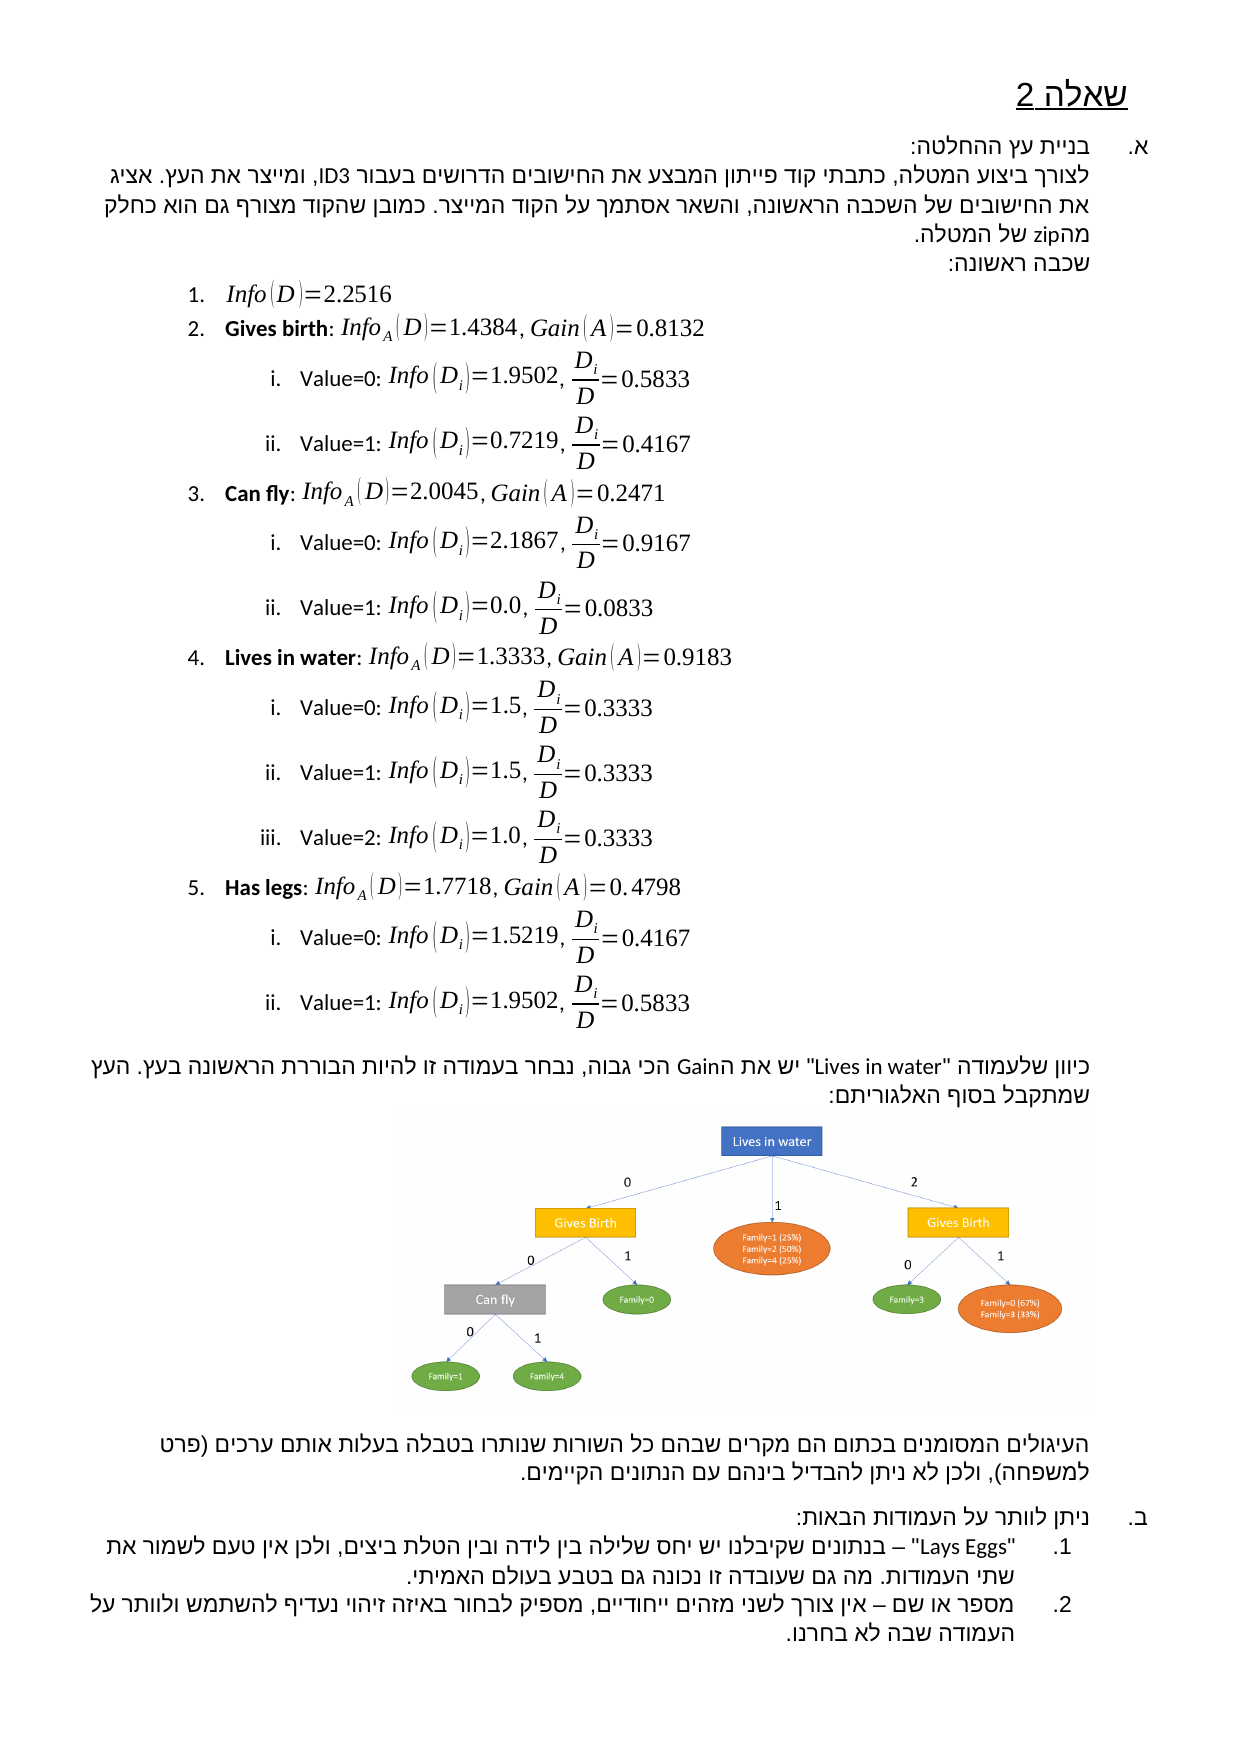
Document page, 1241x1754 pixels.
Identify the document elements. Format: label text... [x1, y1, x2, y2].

list Can fly: , [187, 476, 1165, 509]
list בניית עץ ההחלטה: לצורך ביצוע המטלה, כתבתי קוד פייתון המבצע את החישובים הדרושים בעבור ID3, ומייצר את העץ. אציג את החישובים של השכבה הראשונה, והשאר אסתמך על הקוד המייצר. כמובן שהקוד מצורף גם הוא כחלק מהzip של המטלה. שכבה ראשונה: [75, 133, 1128, 277]
list Value=1: , [281, 741, 1165, 804]
list Value=0: , [281, 906, 1165, 968]
list Value=1: , [281, 576, 1165, 639]
list Value=1: , [281, 971, 1165, 1033]
list Value=1: , [281, 411, 1165, 474]
list Value=0: , [281, 511, 1165, 574]
list Value=0: , [281, 676, 1165, 739]
list Value=2: , [281, 806, 1165, 868]
list Lives in water: , [187, 641, 1165, 674]
list Has legs: , [187, 871, 1165, 903]
list ניתן לוותר על העמודות הבאות: [75, 1504, 1128, 1530]
text העיגולים המסומנים בכתום הם מקרים שבהם כל השורות שנותרו בטבלה בעלות אותם ערכים (פרט למשפחה), ולכן לא ניתן להבדיל בינהם עם הנתונים הקיימים. [75, 1431, 1090, 1485]
text שאלה 2 [75, 75, 1128, 113]
picture [398, 1110, 1090, 1412]
list מספר או שם – אין צורך לשני מזהים ייחודיים, מספיק לבחור באיזה זיהוי נעדיף להשתמש ולוותר על העמודה שבה לא בחרנו. [75, 1591, 1053, 1646]
list Gives birth: , [187, 311, 1165, 344]
list Value=0: , [281, 346, 1165, 409]
list "Lays Eggs" – בנתונים שקיבלנו יש יחס שלילה בין לידה ובין הטלת ביצים, ולכן אין טעם לשמור את שתי העמודות. מה גם שעובדה זו נכונה גם בטבע בעולם האמיתי. [75, 1532, 1053, 1589]
